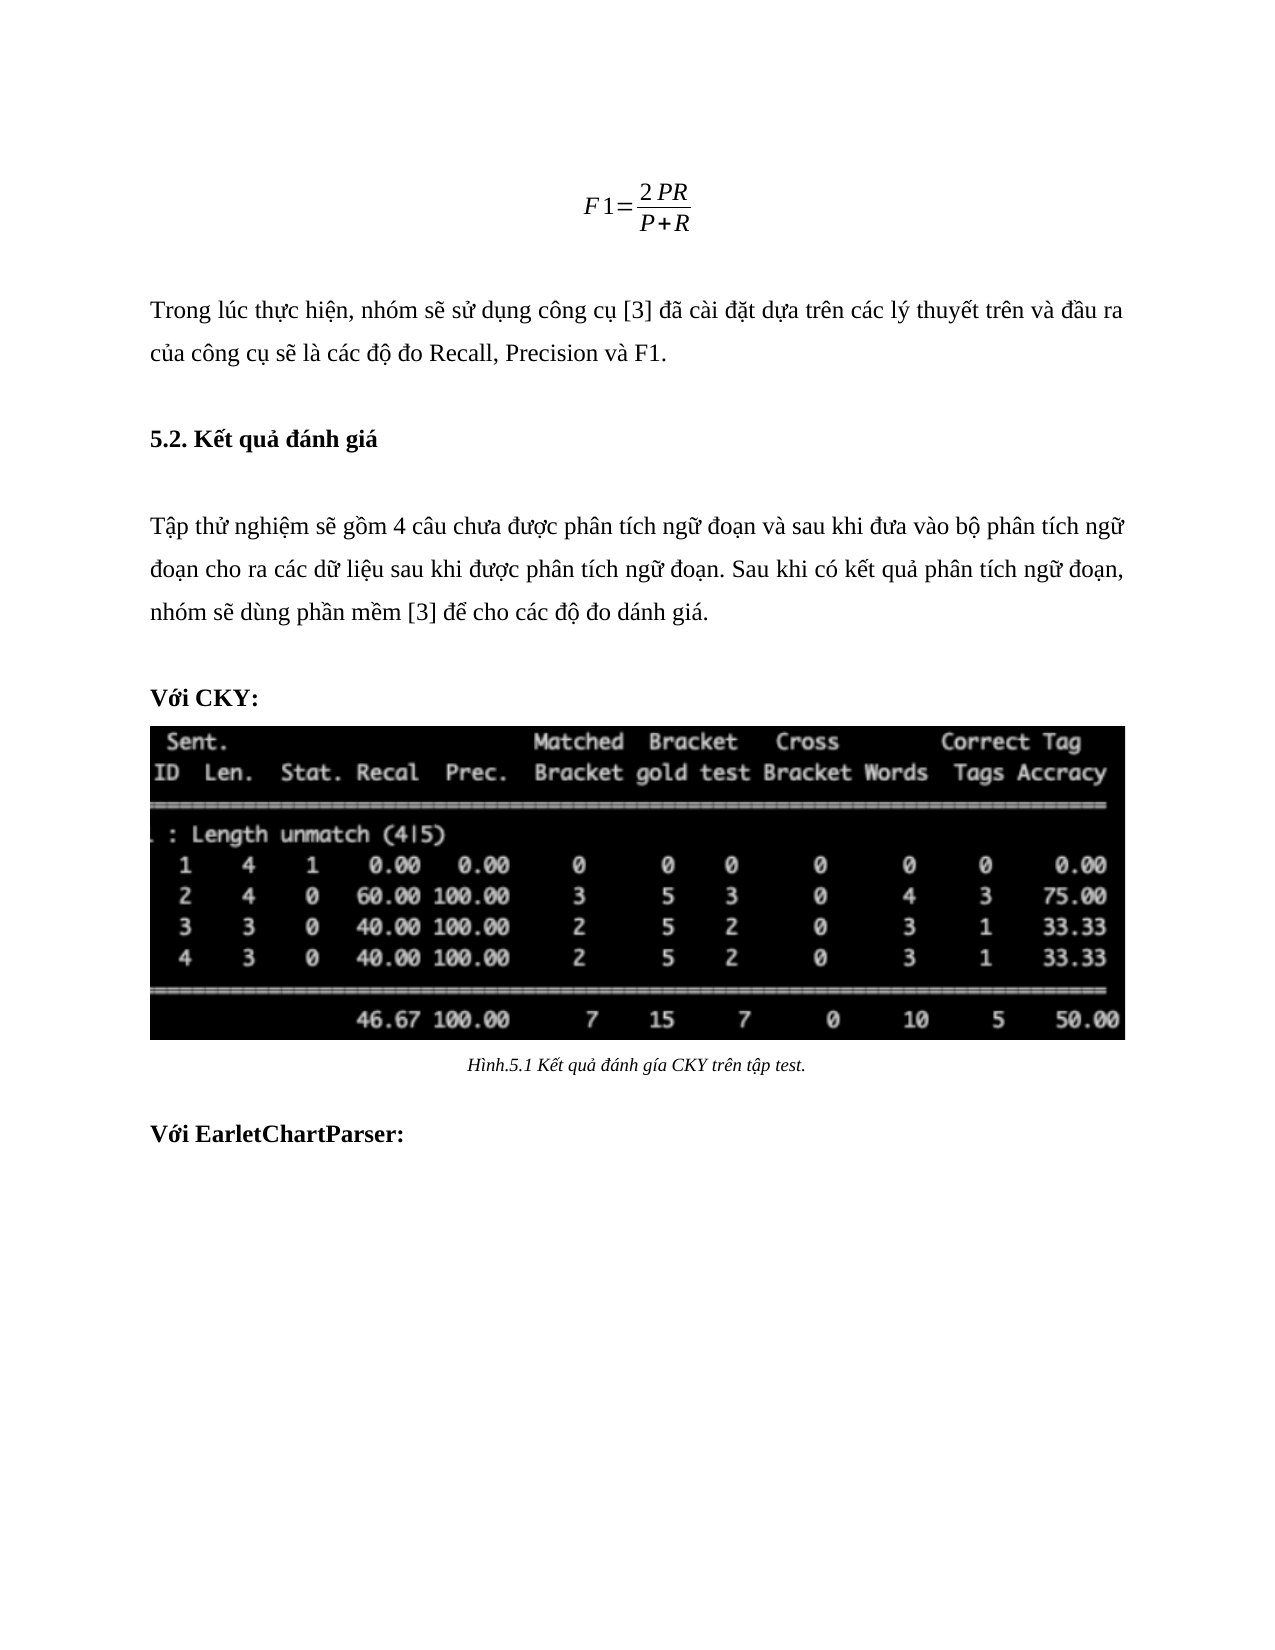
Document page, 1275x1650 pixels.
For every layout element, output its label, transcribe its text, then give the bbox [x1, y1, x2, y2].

text Tập thử nghiệm sẽ gồm 4 câu chưa được phân tích ngữ đoạn và sau khi đưa vào bộ phân tích ngữ đoạn cho ra các dữ liệu sau khi được phân tích ngữ đoạn. Sau khi có kết quả phân tích ngữ đoạn, nhóm sẽ dùng phần mềm [3] để cho các độ đo dánh giá. [150, 511, 1125, 626]
text Với EarletChartParser: [150, 1119, 1125, 1148]
text Trong lúc thực hiện, nhóm sẽ sử dụng công cụ [3] đã cài đặt dựa trên các lý thuyết trên và đầu ra của công cụ sẽ là các độ đo Recall, Precision và F1. [150, 295, 1125, 367]
text Hình.5.1 Kết quả đánh gía CKY trên tập test. [150, 1054, 1125, 1076]
text 5.2. Kết quả đánh giá [150, 424, 1125, 453]
text Với CKY: [150, 683, 1125, 712]
picture [150, 726, 1125, 1040]
